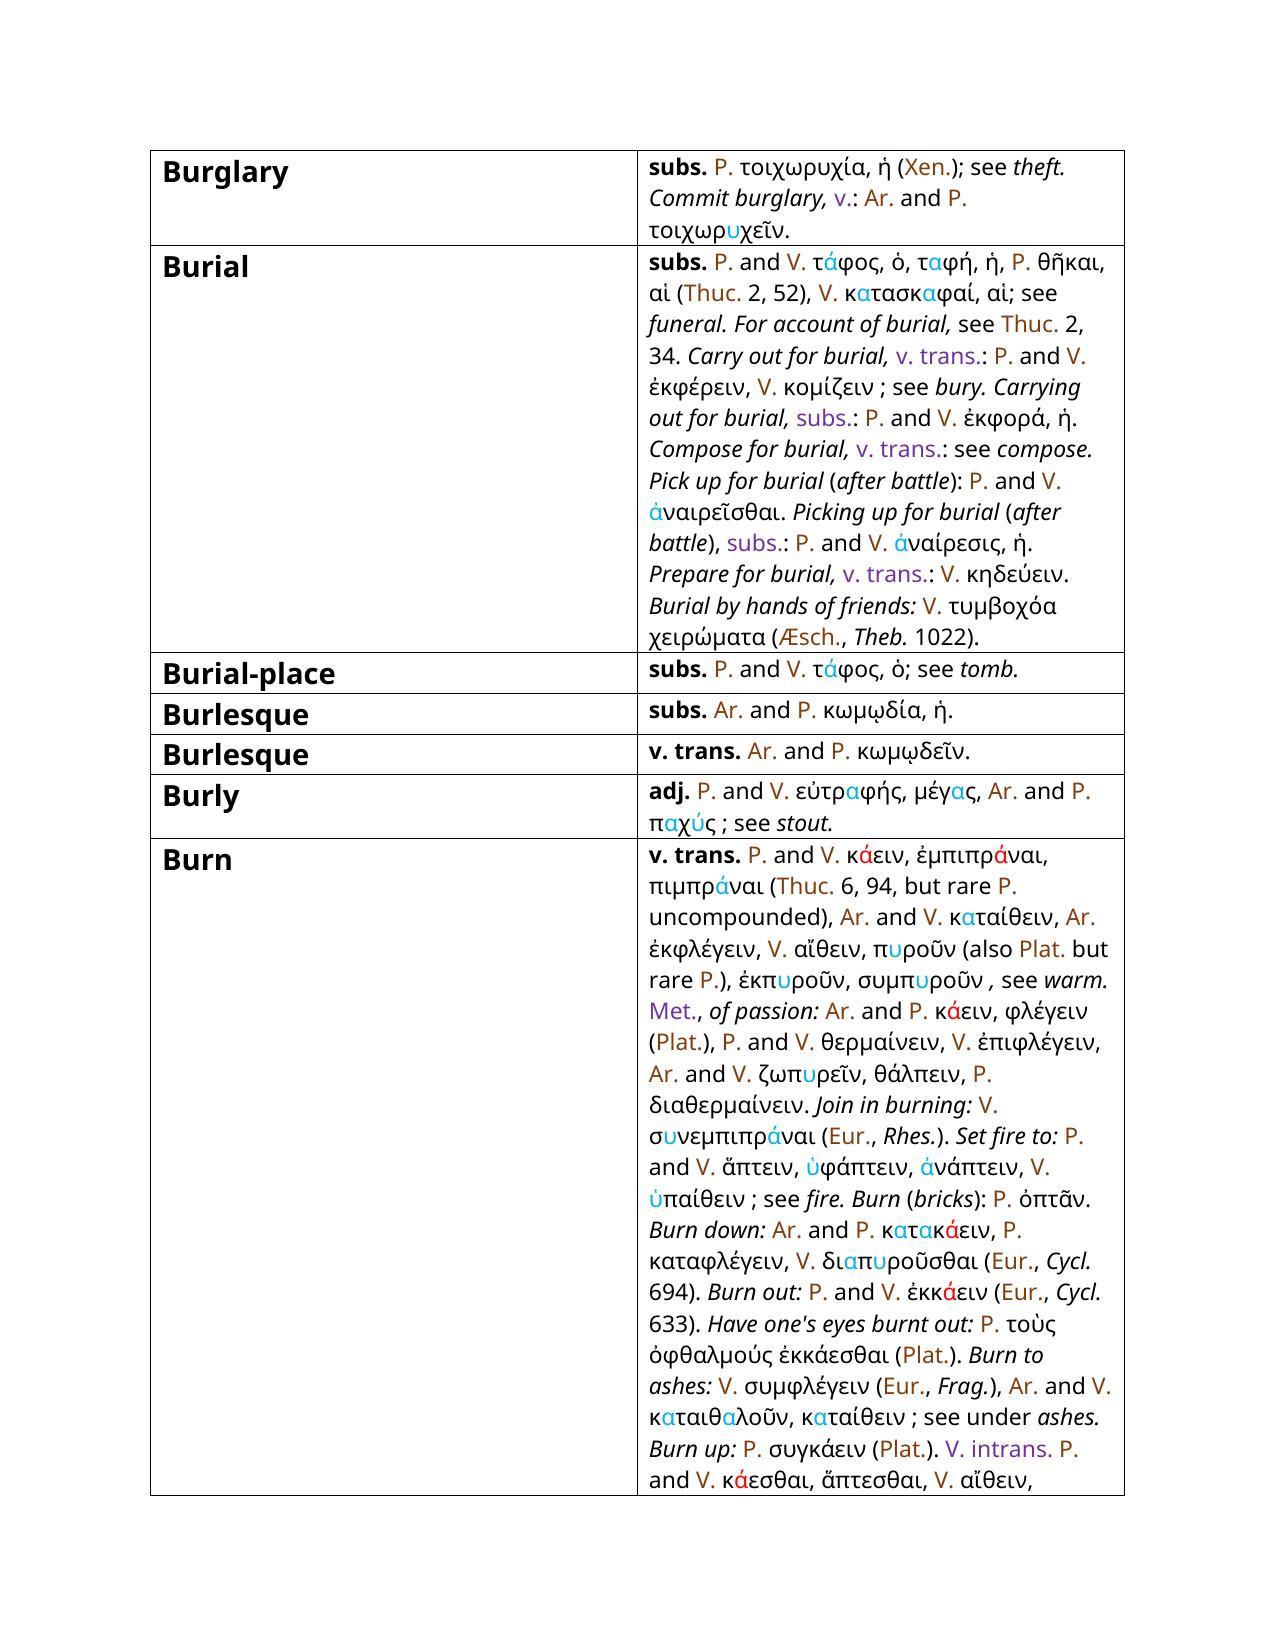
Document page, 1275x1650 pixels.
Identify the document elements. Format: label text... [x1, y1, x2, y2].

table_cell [638, 839, 1124, 1495]
table_cell subs. P. and V. τάφος, ὁ; see tomb. [638, 653, 1124, 693]
table_cell subs. P. and V. τάφος, ὁ, ταφή, ἡ, P. θῆκαι, αἱ (Thuc. 2, 52), V. κατασκαφαί, αἱ; see funeral. For account of burial, see Thuc. 2, 34. Carry out for burial, v. trans.: P. and V. ἐκφέρειν, V. κομίζειν ; see bury. Carrying out for burial, subs.: P. and V. ἐκφορά, ἡ. Compose for burial, v. trans.: see compose. Pick up for burial (after battle): P. and V. ἀναιρεῖσθαι. Picking up for burial (after battle), subs.: P. and V. ἀναίρεσις, ἡ. Prepare for burial, v. trans.: V. κηδεύειν. Burial by hands of friends: V. τυμβοχόα χειρώματα (Æsch., Theb. 1022). [638, 246, 1124, 652]
table_cell subs. Ar. and P. κωμῳδία, ἡ. [638, 694, 1124, 733]
table_cell Burial [151, 246, 637, 652]
table_cell Burn [151, 839, 637, 1495]
table_cell Burial-place [151, 653, 637, 693]
table_cell Burglary [151, 151, 637, 245]
table_cell Burly [151, 775, 637, 838]
table_cell subs. P. τοιχωρυχία, ἡ (Xen.); see theft. Commit burglary, v.: Ar. and P. τοιχωρυχεῖν. [638, 151, 1124, 245]
table_cell Burlesque [151, 735, 637, 774]
table_cell Burlesque [151, 694, 637, 733]
table_cell v. trans. Ar. and P. κωμῳδεῖν. [638, 735, 1124, 774]
table_cell adj. P. and V. εὐτραφής, μέγας, Ar. and P. παχύς ; see stout. [638, 775, 1124, 838]
